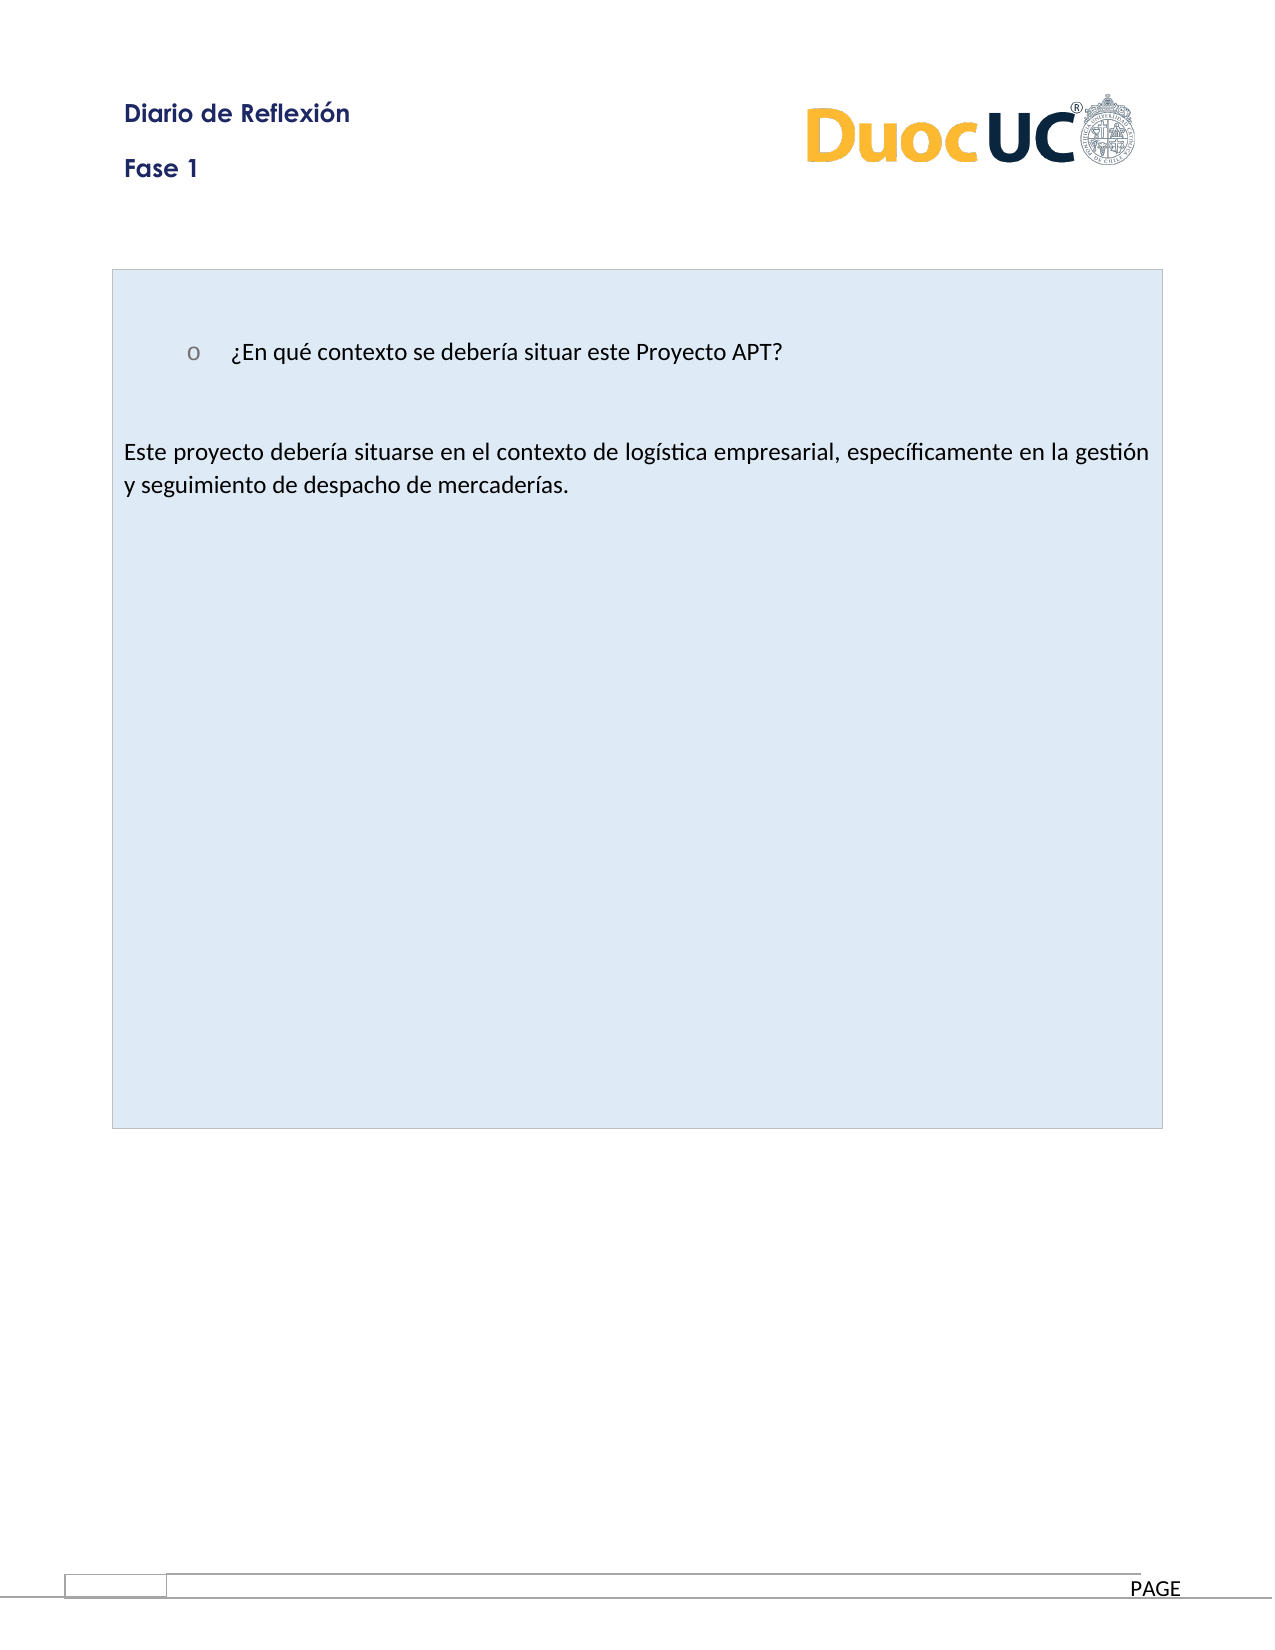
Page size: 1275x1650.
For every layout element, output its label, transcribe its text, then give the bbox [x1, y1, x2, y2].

picture [807, 94, 1135, 165]
